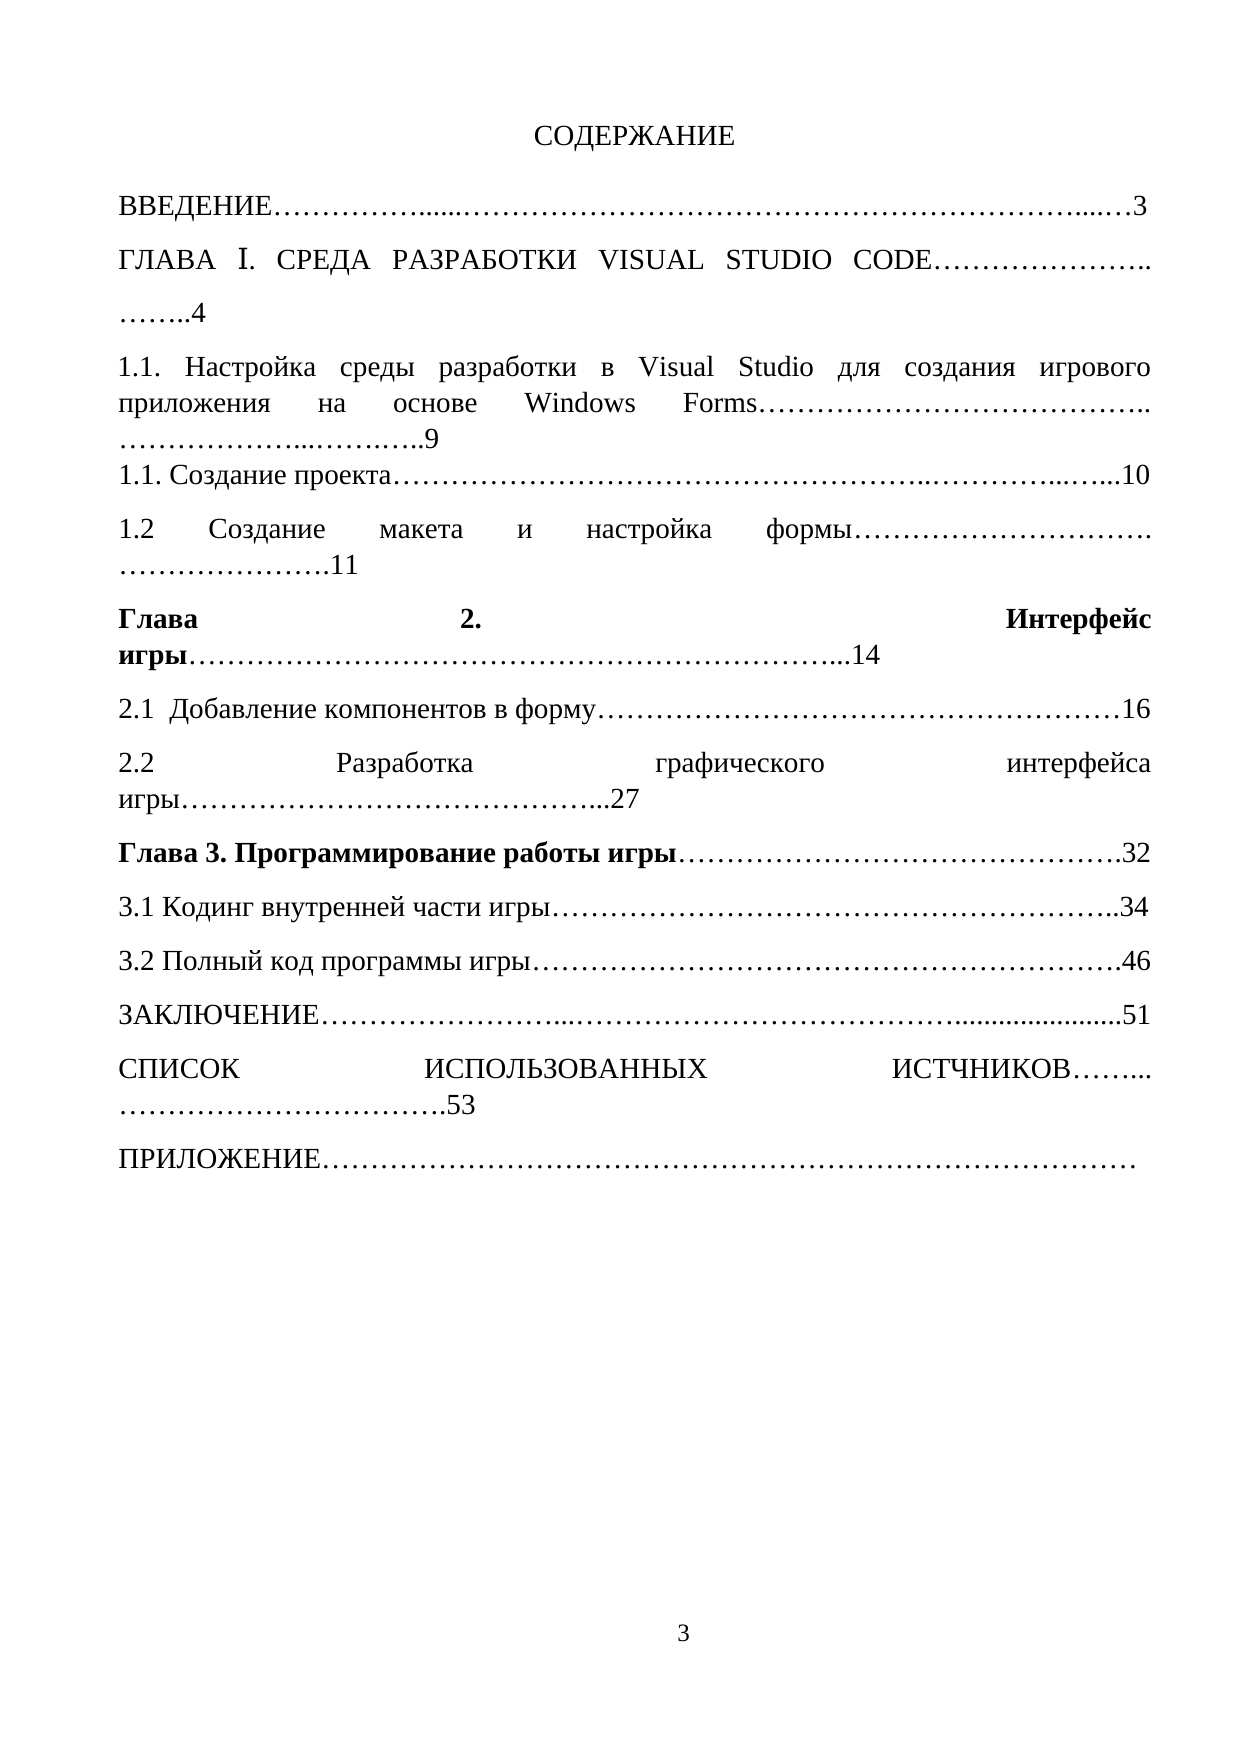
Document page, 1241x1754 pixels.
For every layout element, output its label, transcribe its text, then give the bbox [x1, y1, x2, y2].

text 3.1 Кодинг внутренней части игры…………………………………………………..34 [118, 889, 1152, 923]
text 1.1. Настройка среды разработки в Visual Studio для создания игрового приложения на основе Windows Forms…………………………………..………………...…….…..9 [117, 349, 1152, 455]
text 1.1. Создание проекта………………………………………………..…………...…...10 [118, 457, 1152, 491]
text 1.2 Создание макета и настройка формы………………………….………………….11 [118, 511, 1152, 581]
text ГЛАВА Ⅰ. СРЕДА РАЗРАБОТКИ VISUAL STUDIO CODE…………………..……..4 [118, 242, 1152, 329]
text ПРИЛОЖЕНИЕ………………………………………………………………………… [118, 1141, 1152, 1175]
text Глава 3. Программирование работы игры……………………………………….32 [118, 836, 1152, 869]
text ВВЕДЕНИЕ……………......………………………………………………………....…3 [118, 188, 1152, 222]
text СОДЕРЖАНИЕ [117, 118, 1152, 152]
text ЗАКЛЮЧЕНИЕ……………………...………………………………….......................51 [118, 997, 1152, 1031]
text 2.2 Разработка графического интерфейса игры……………………………………...27 [118, 745, 1152, 815]
text 3.2 Полный код программы игры…………………………………………………….46 [118, 943, 1152, 977]
text 2.1 Добавление компонентов в форму………………………………………………16 [118, 691, 1152, 725]
text Глава 2. Интерфейс игры…………………………………………………………...14 [118, 601, 1152, 671]
text СПИСОК ИСПОЛЬЗОВАННЫХ ИСТЧНИКОВ……...…………………………….53 [118, 1051, 1152, 1121]
